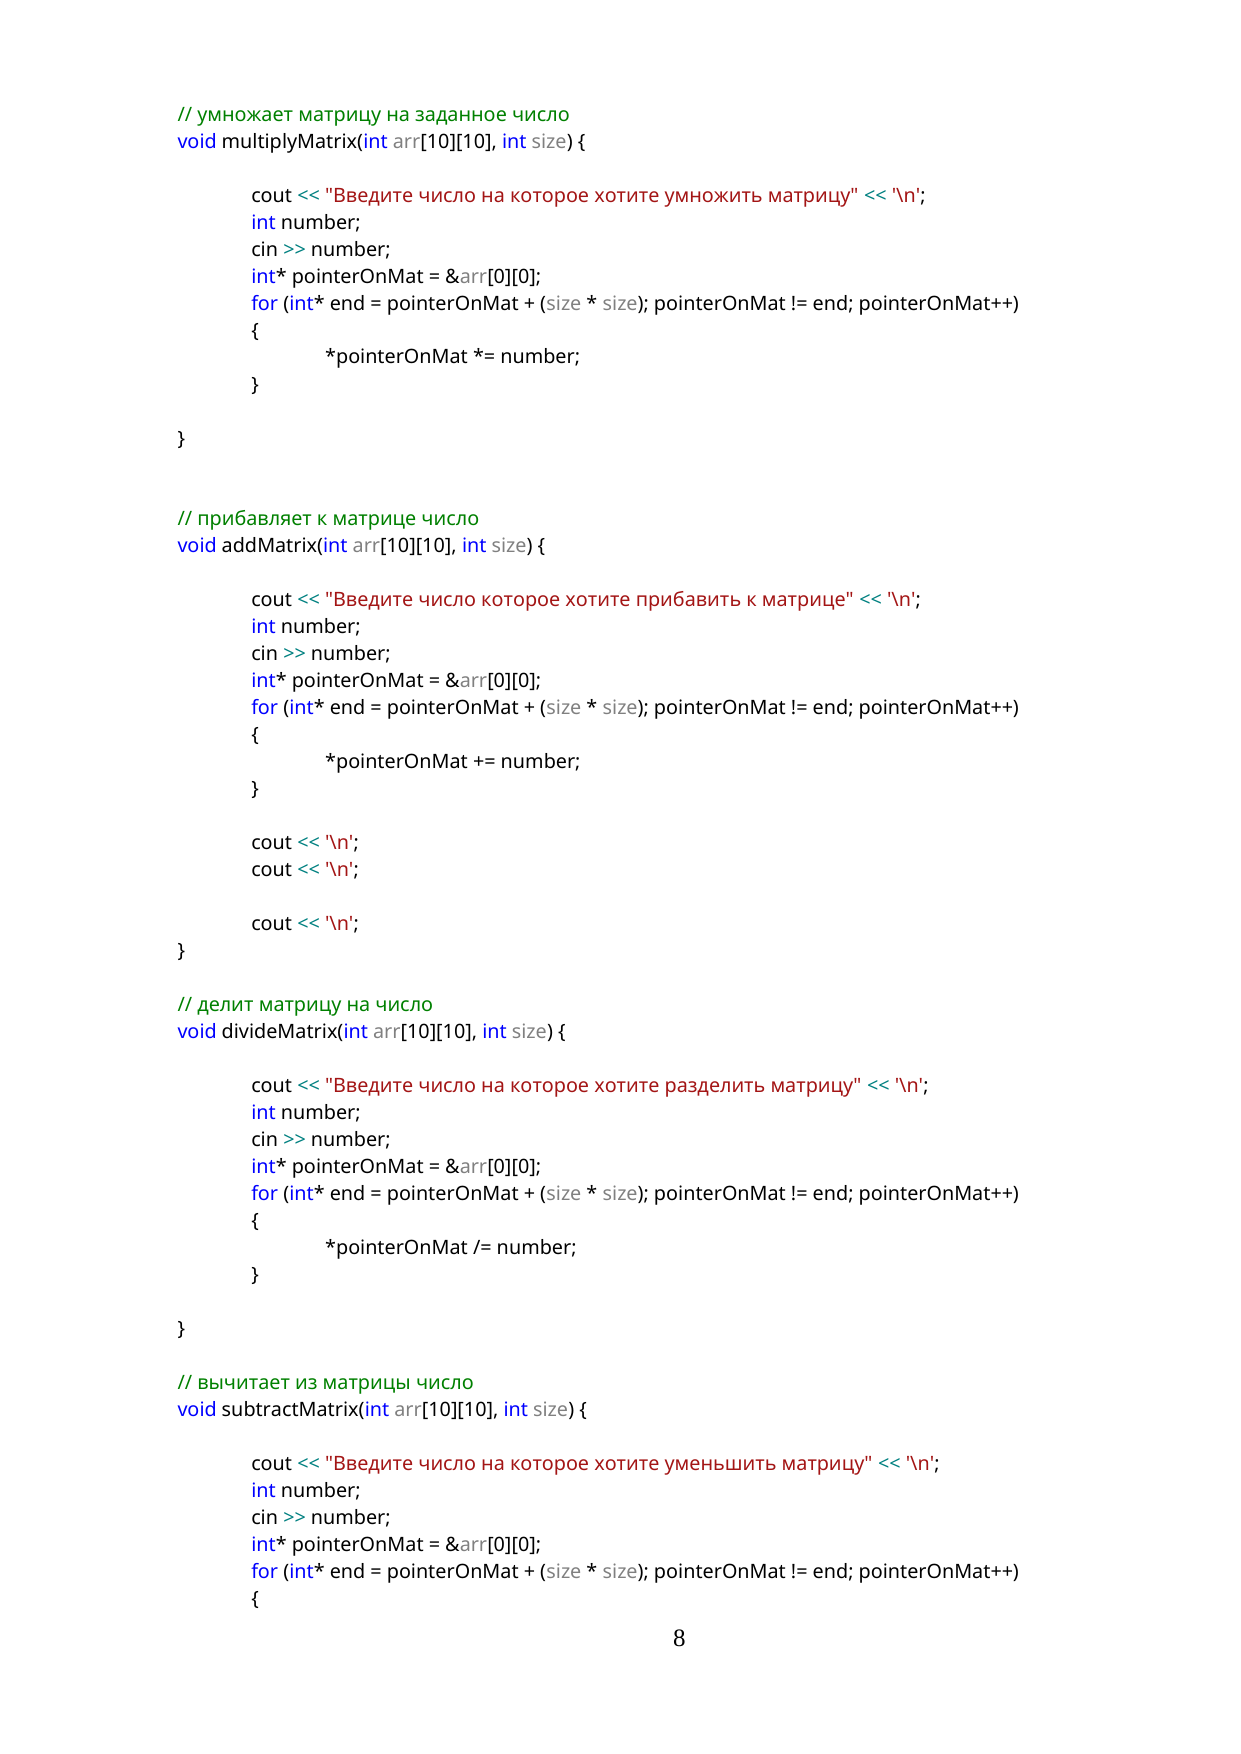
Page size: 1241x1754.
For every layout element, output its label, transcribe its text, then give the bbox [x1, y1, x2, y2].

text int number; [177, 1476, 1181, 1503]
text } [177, 370, 1181, 397]
text { [177, 316, 1181, 343]
text cin >> number; [177, 235, 1181, 262]
text cout << '\n'; [177, 828, 1181, 855]
text void divideMatrix(int arr[10][10], int size) { [177, 1017, 1181, 1044]
text { [177, 721, 1181, 747]
text cin >> number; [177, 1125, 1181, 1152]
text cout << "Введите число на которое хотите разделить матрицу" << '\n'; [177, 1071, 1181, 1098]
text } [177, 424, 1181, 451]
text } [177, 936, 1181, 963]
text *pointerOnMat *= number; [177, 343, 1181, 370]
text cout << '\n'; [177, 909, 1181, 936]
text for (int* end = pointerOnMat + (size * size); pointerOnMat != end; pointerOnMat++) [177, 1557, 1181, 1584]
text for (int* end = pointerOnMat + (size * size); pointerOnMat != end; pointerOnMat++) [177, 289, 1181, 316]
text { [177, 1206, 1181, 1233]
text int* pointerOnMat = &arr[0][0]; [177, 1530, 1181, 1557]
text int* pointerOnMat = &arr[0][0]; [177, 1152, 1181, 1179]
text // прибавляет к матрице число [177, 505, 1181, 532]
text *pointerOnMat += number; [177, 747, 1181, 774]
text } [177, 1260, 1181, 1287]
text int number; [177, 208, 1181, 235]
text cout << "Введите число которое хотите прибавить к матрице" << '\n'; [177, 586, 1181, 613]
text cin >> number; [177, 1503, 1181, 1530]
text void addMatrix(int arr[10][10], int size) { [177, 532, 1181, 559]
text for (int* end = pointerOnMat + (size * size); pointerOnMat != end; pointerOnMat++) [177, 693, 1181, 721]
text // умножает матрицу на заданное число [177, 100, 1181, 127]
text } [177, 774, 1181, 801]
text cout << '\n'; [177, 855, 1181, 882]
text int number; [177, 613, 1181, 639]
text int number; [177, 1098, 1181, 1125]
text cout << "Введите число на которое хотите умножить матрицу" << '\n'; [177, 181, 1181, 208]
text cout << "Введите число на которое хотите уменьшить матрицу" << '\n'; [177, 1449, 1181, 1476]
text // делит матрицу на число [177, 990, 1181, 1017]
text for (int* end = pointerOnMat + (size * size); pointerOnMat != end; pointerOnMat++) [177, 1179, 1181, 1206]
text cin >> number; [177, 639, 1181, 667]
text void subtractMatrix(int arr[10][10], int size) { [177, 1395, 1181, 1422]
text { [177, 1584, 1181, 1611]
text *pointerOnMat /= number; [177, 1233, 1181, 1260]
text int* pointerOnMat = &arr[0][0]; [177, 262, 1181, 289]
text void multiplyMatrix(int arr[10][10], int size) { [177, 127, 1181, 154]
text } [177, 1314, 1181, 1341]
text int* pointerOnMat = &arr[0][0]; [177, 667, 1181, 693]
text // вычитает из матрицы число [177, 1368, 1181, 1395]
